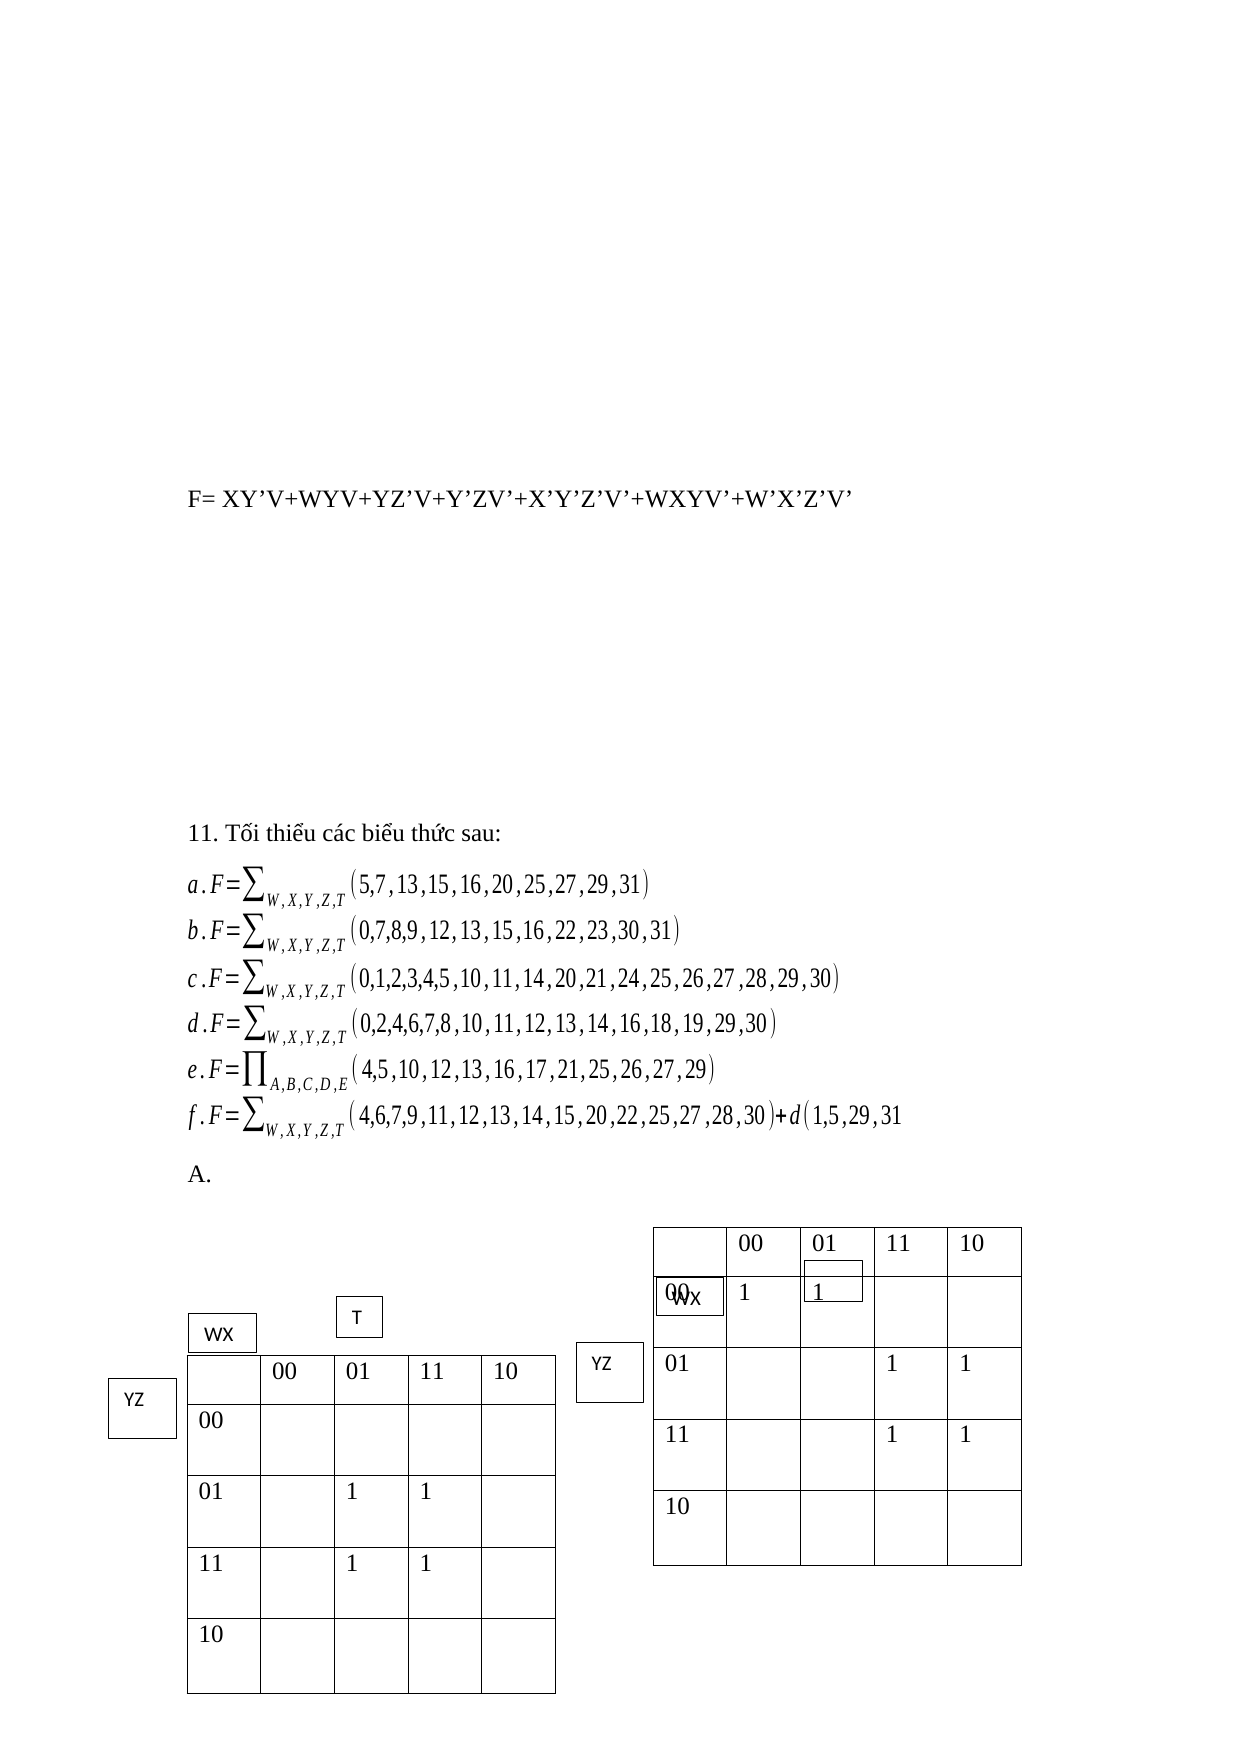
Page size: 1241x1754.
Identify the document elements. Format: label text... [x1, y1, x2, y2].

table_cell [801, 1491, 874, 1565]
table_cell 1 [335, 1476, 408, 1547]
table_cell 1 [727, 1277, 800, 1347]
table_cell [727, 1420, 800, 1490]
table_cell [948, 1491, 1021, 1565]
table_cell [727, 1348, 800, 1418]
table_cell 11 [188, 1548, 260, 1618]
table_cell [261, 1619, 334, 1693]
table_header 01 [335, 1356, 408, 1404]
table_cell 1 [875, 1348, 947, 1418]
table_header [188, 1356, 260, 1404]
table_cell [409, 1619, 481, 1693]
table_cell [261, 1405, 334, 1475]
table_header 10 [482, 1356, 555, 1404]
table_cell [948, 1277, 1021, 1347]
table_header 11 [409, 1356, 481, 1404]
table_cell 01 [188, 1476, 260, 1547]
table_cell [335, 1405, 408, 1475]
table_cell [261, 1548, 334, 1618]
table_cell [482, 1476, 555, 1547]
table_cell 00 [188, 1405, 260, 1475]
table_header 00 [727, 1228, 800, 1276]
table_cell 00 [654, 1277, 726, 1347]
table_cell [727, 1491, 800, 1565]
table_cell [482, 1548, 555, 1618]
table_cell 1 [875, 1420, 947, 1490]
table_cell 10 [188, 1619, 260, 1693]
table_cell 1 [948, 1420, 1021, 1490]
table_header 00 [261, 1356, 334, 1404]
table_cell [261, 1476, 334, 1547]
table_cell [801, 1420, 874, 1490]
table_cell 1 [409, 1548, 481, 1618]
table_cell 01 [654, 1348, 726, 1418]
table_cell [409, 1405, 481, 1475]
table_header 11 [875, 1228, 947, 1276]
table_cell 10 [654, 1491, 726, 1565]
list Tối thiểu các biểu thức sau: [187, 818, 1053, 847]
table_cell [801, 1348, 874, 1418]
table_cell [875, 1277, 947, 1347]
table_cell 1 [948, 1348, 1021, 1418]
table_header 01 [801, 1228, 874, 1276]
table_cell [482, 1405, 555, 1475]
table_cell 1 [409, 1476, 481, 1547]
table_header [654, 1228, 726, 1276]
table_cell 1 [801, 1277, 874, 1347]
text F= XY’V+WYV+YZ’V+Y’ZV’+X’Y’Z’V’+WXYV’+W’X’Z’V’ [187, 484, 1053, 513]
table_cell [482, 1619, 555, 1693]
table_cell 1 [335, 1548, 408, 1618]
table_cell 11 [654, 1420, 726, 1490]
table_cell [875, 1491, 947, 1565]
table_header 10 [948, 1228, 1021, 1276]
table_cell [335, 1619, 408, 1693]
